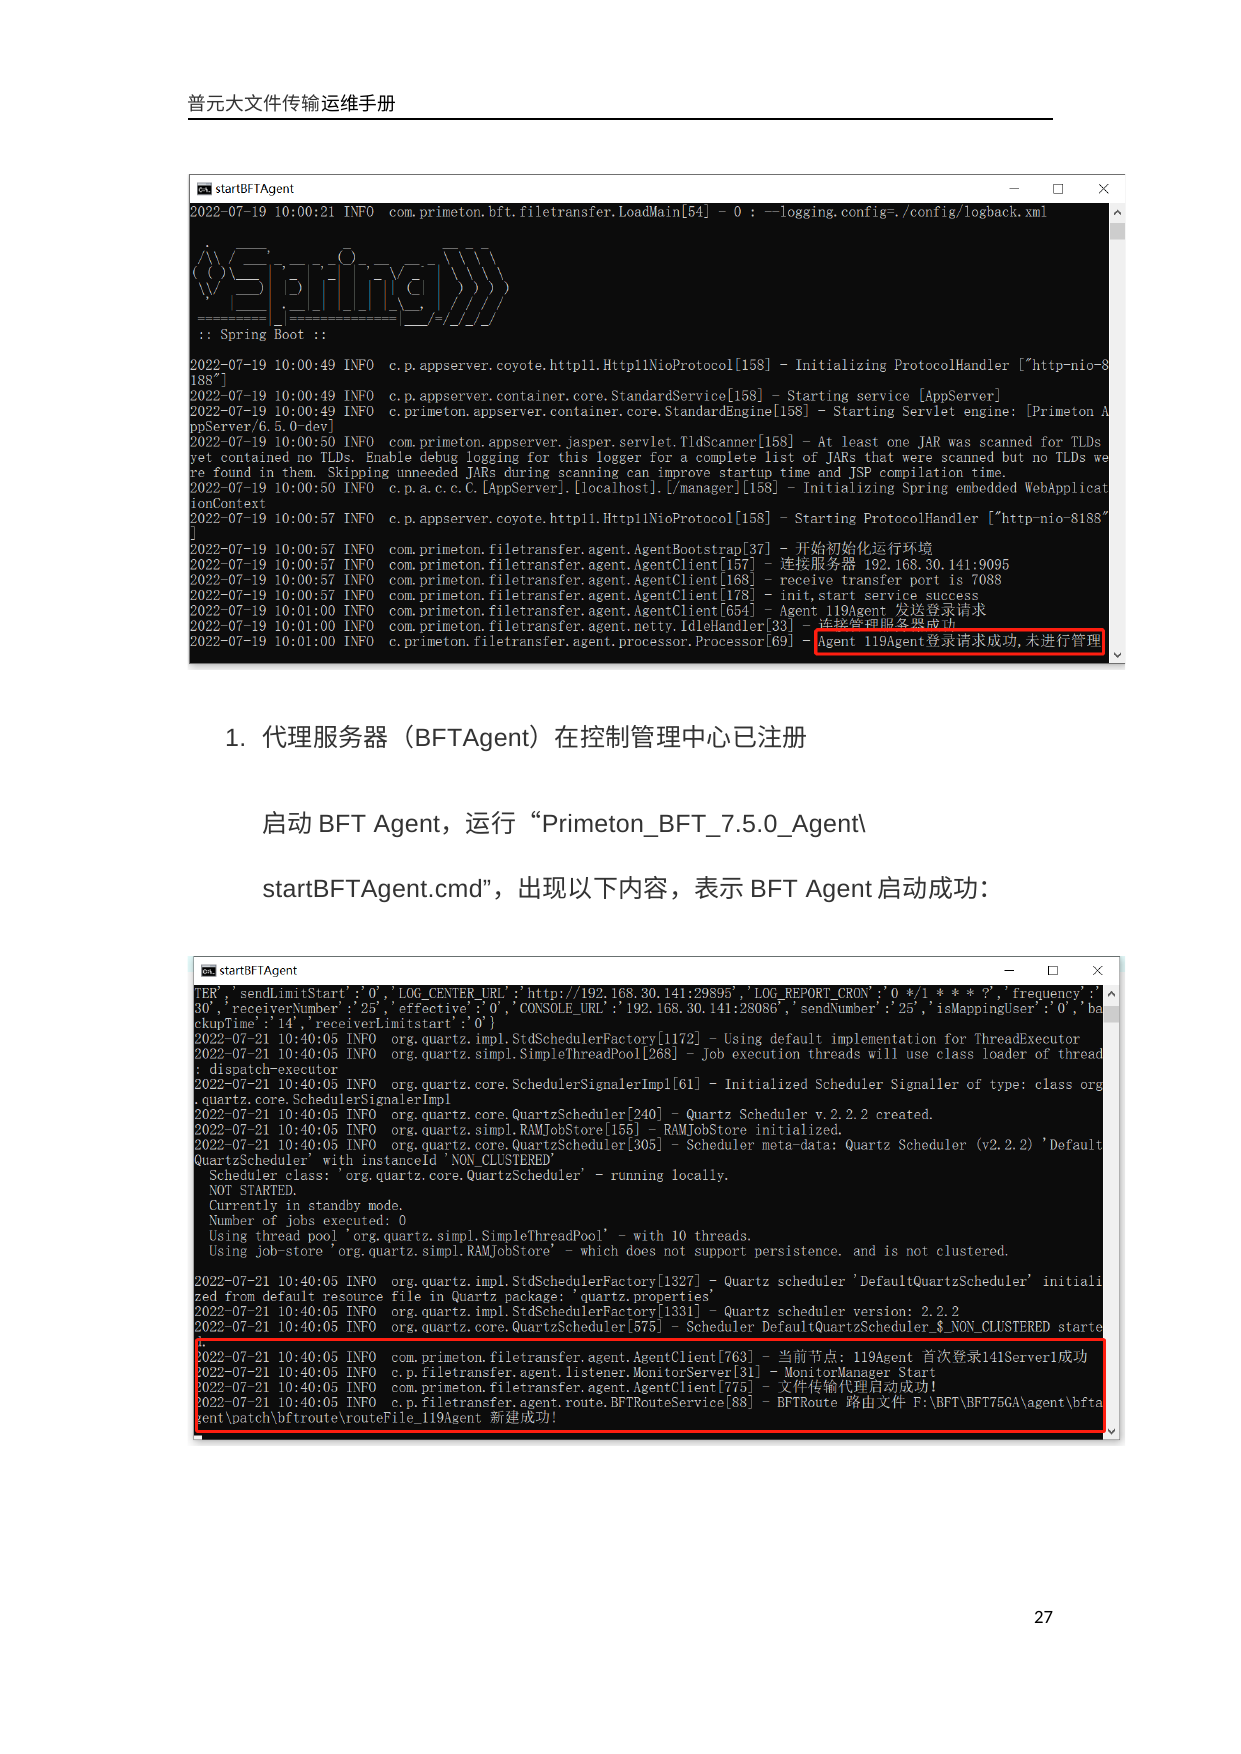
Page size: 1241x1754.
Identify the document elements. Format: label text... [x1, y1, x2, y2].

picture [187, 174, 1125, 670]
picture [187, 956, 1125, 1446]
list 代理服务器（BFTAgent）在控制管理中心已注册 [225, 703, 1053, 768]
text 启动BFT Agent，运行“Primeton_BFT_7.5.0_Agent\startBFTAgent.cmd”，出现以下内容，表示BFT Agent启动成功： [262, 789, 1053, 919]
